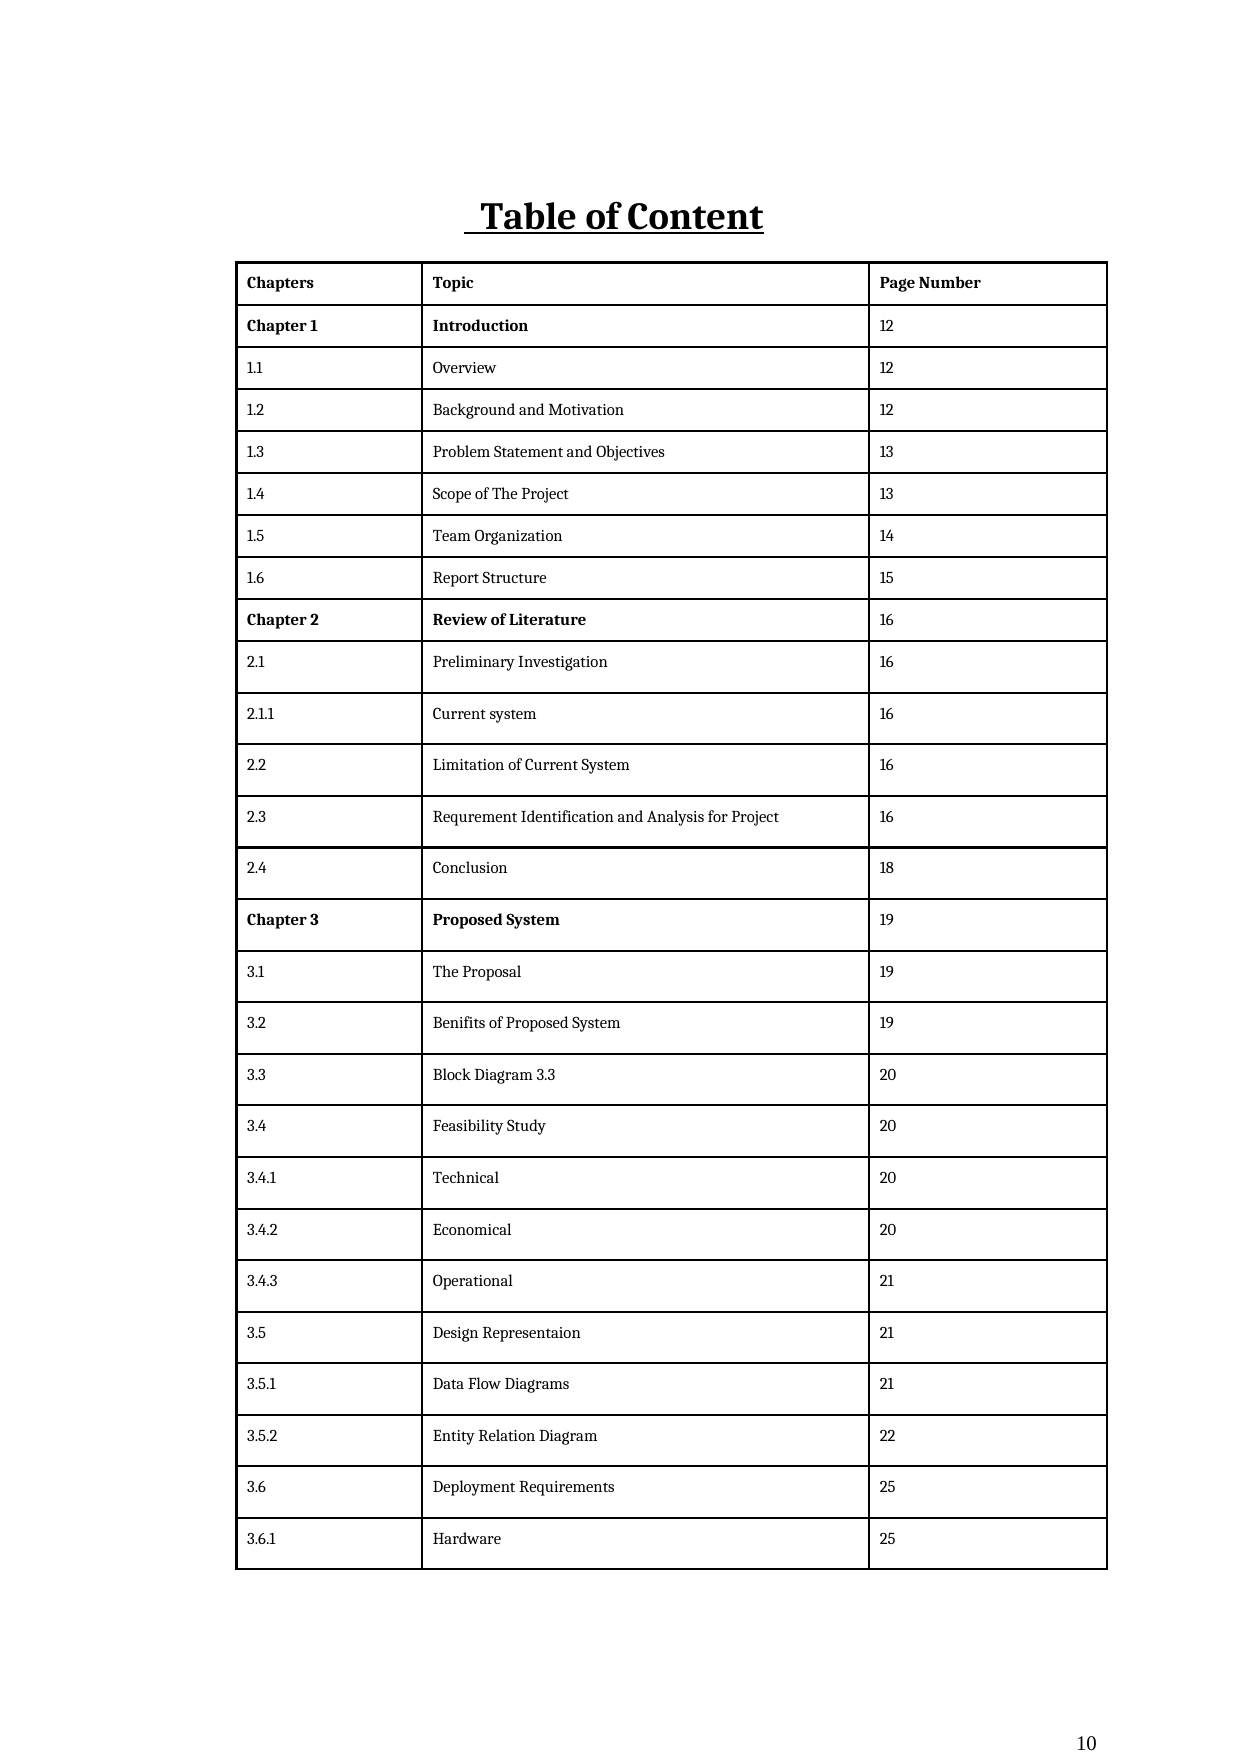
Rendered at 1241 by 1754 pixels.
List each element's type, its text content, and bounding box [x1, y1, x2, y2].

table_cell Technical [423, 1158, 868, 1207]
table_cell 3.5 [238, 1313, 421, 1362]
table_cell 15 [870, 558, 1106, 598]
table_cell 3.4 [238, 1106, 421, 1156]
table_cell 16 [870, 797, 1106, 846]
table_cell 1.4 [238, 474, 421, 514]
table_cell 19 [870, 900, 1106, 949]
table_cell Conclusion [423, 849, 868, 898]
table_cell 3.1 [238, 952, 421, 1001]
table_cell Entity Relation Diagram [423, 1416, 868, 1465]
table_cell Operational [423, 1261, 868, 1311]
table_cell Team Organization [423, 516, 868, 556]
table_cell 20 [870, 1158, 1106, 1207]
table_cell 22 [870, 1416, 1106, 1465]
table_cell 3.5.1 [238, 1364, 421, 1414]
table_cell 18 [870, 849, 1106, 898]
table_cell 25 [870, 1519, 1106, 1568]
table_cell 20 [870, 1055, 1106, 1104]
table_cell 3.6.1 [238, 1519, 421, 1568]
table_cell 19 [870, 952, 1106, 1001]
table_cell 2.4 [238, 849, 421, 898]
table_header Chapters [238, 264, 421, 303]
table_cell 21 [870, 1261, 1106, 1311]
table_cell 21 [870, 1313, 1106, 1362]
table_cell 3.4.2 [238, 1210, 421, 1259]
table_cell 2.1.1 [238, 694, 421, 743]
table_header Topic [423, 264, 868, 303]
table_cell The Proposal [423, 952, 868, 1001]
table_cell Introduction [423, 306, 868, 346]
table_cell 3.6 [238, 1467, 421, 1517]
table_cell 3.5.2 [238, 1416, 421, 1465]
table_cell Benifits of Proposed System [423, 1003, 868, 1053]
table_header Page Number [870, 264, 1106, 303]
table_cell Design Representaion [423, 1313, 868, 1362]
table_cell Hardware [423, 1519, 868, 1568]
table_cell Background and Motivation [423, 390, 868, 430]
table_cell Current system [423, 694, 868, 743]
table_cell Block Diagram 3.3 [423, 1055, 868, 1104]
table_cell Requrement Identification and Analysis for Project [423, 797, 868, 846]
table_cell Limitation of Current System [423, 745, 868, 795]
table_cell 3.4.1 [238, 1158, 421, 1207]
table_cell 13 [870, 432, 1106, 472]
table_cell 16 [870, 642, 1106, 692]
table_cell 3.3 [238, 1055, 421, 1104]
table_cell 1.1 [238, 348, 421, 388]
table_cell 12 [870, 348, 1106, 388]
table_cell Report Structure [423, 558, 868, 598]
table_cell Overview [423, 348, 868, 388]
table_cell Review of Literature [423, 600, 868, 640]
table_cell 13 [870, 474, 1106, 514]
table_cell 1.6 [238, 558, 421, 598]
table_cell Feasibility Study [423, 1106, 868, 1156]
table_cell 12 [870, 306, 1106, 346]
table_cell 1.5 [238, 516, 421, 556]
table_cell 20 [870, 1106, 1106, 1156]
table_cell 16 [870, 600, 1106, 640]
table_cell 1.3 [238, 432, 421, 472]
table_cell Proposed System [423, 900, 868, 949]
table_cell 16 [870, 694, 1106, 743]
table_cell 21 [870, 1364, 1106, 1414]
table_cell 19 [870, 1003, 1106, 1053]
table_cell 2.1 [238, 642, 421, 692]
text Table of Content [150, 200, 1096, 237]
table_cell 14 [870, 516, 1106, 556]
table_cell Problem Statement and Objectives [423, 432, 868, 472]
table_cell 3.4.3 [238, 1261, 421, 1311]
table_cell 2.2 [238, 745, 421, 795]
table_cell Chapter 1 [238, 306, 421, 346]
table_cell Economical [423, 1210, 868, 1259]
table_cell 2.3 [238, 797, 421, 846]
table_cell Data Flow Diagrams [423, 1364, 868, 1414]
table_cell 12 [870, 390, 1106, 430]
table_cell 3.2 [238, 1003, 421, 1053]
table_cell Deployment Requirements [423, 1467, 868, 1517]
table_cell 16 [870, 745, 1106, 795]
table_cell 20 [870, 1210, 1106, 1259]
table_cell 1.2 [238, 390, 421, 430]
table_cell 25 [870, 1467, 1106, 1517]
table_cell Preliminary Investigation [423, 642, 868, 692]
table_cell Scope of The Project [423, 474, 868, 514]
table_cell Chapter 2 [238, 600, 421, 640]
table_cell Chapter 3 [238, 900, 421, 949]
